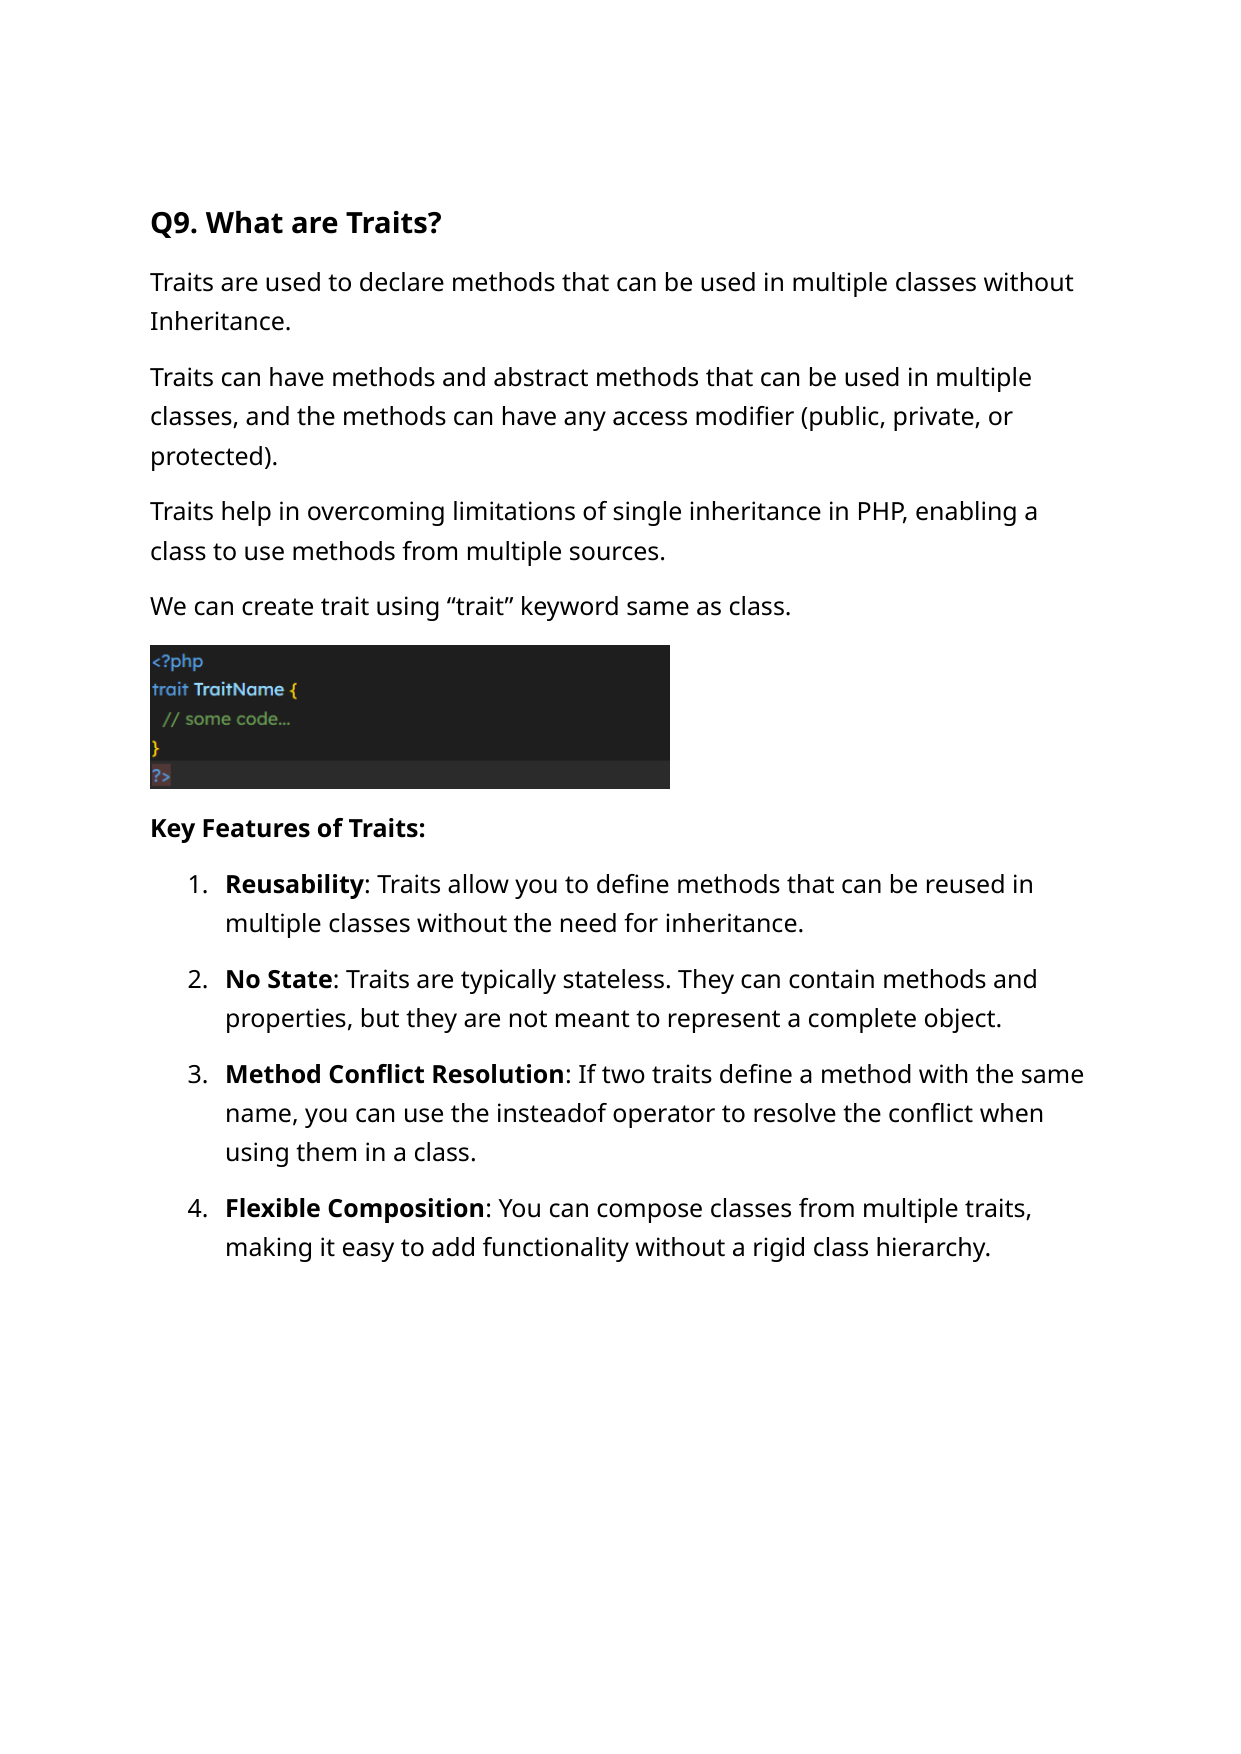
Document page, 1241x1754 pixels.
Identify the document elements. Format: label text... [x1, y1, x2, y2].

list Reusability: Traits allow you to define methods that can be reused in multiple classes without the need for inheritance. [187, 866, 1090, 939]
picture [150, 645, 670, 789]
list Method Conflict Resolution: If two traits define a method with the same name, you can use the insteadof operator to resolve the conflict when using them in a class. [187, 1056, 1090, 1169]
text Key Features of Traits: [150, 810, 1090, 844]
text Traits are used to declare methods that can be used in multiple classes without Inheritance. [150, 265, 1090, 338]
list Flexible Composition: You can compose classes from multiple traits, making it easy to add functionality without a rigid class hierarchy. [187, 1190, 1090, 1264]
text Traits help in overcoming limitations of single inheritance in PHP, enabling a class to use methods from multiple sources. [150, 494, 1090, 567]
text We can create trait using “trait” keyword same as class. [150, 589, 1090, 623]
list No State: Traits are typically stateless. They can contain methods and properties, but they are not meant to represent a complete object. [187, 961, 1090, 1034]
text Traits can have methods and abstract methods that can be used in multiple classes, and the methods can have any access modifier (public, private, or protected). [150, 360, 1090, 472]
text Q9. What are Traits? [150, 203, 1090, 242]
